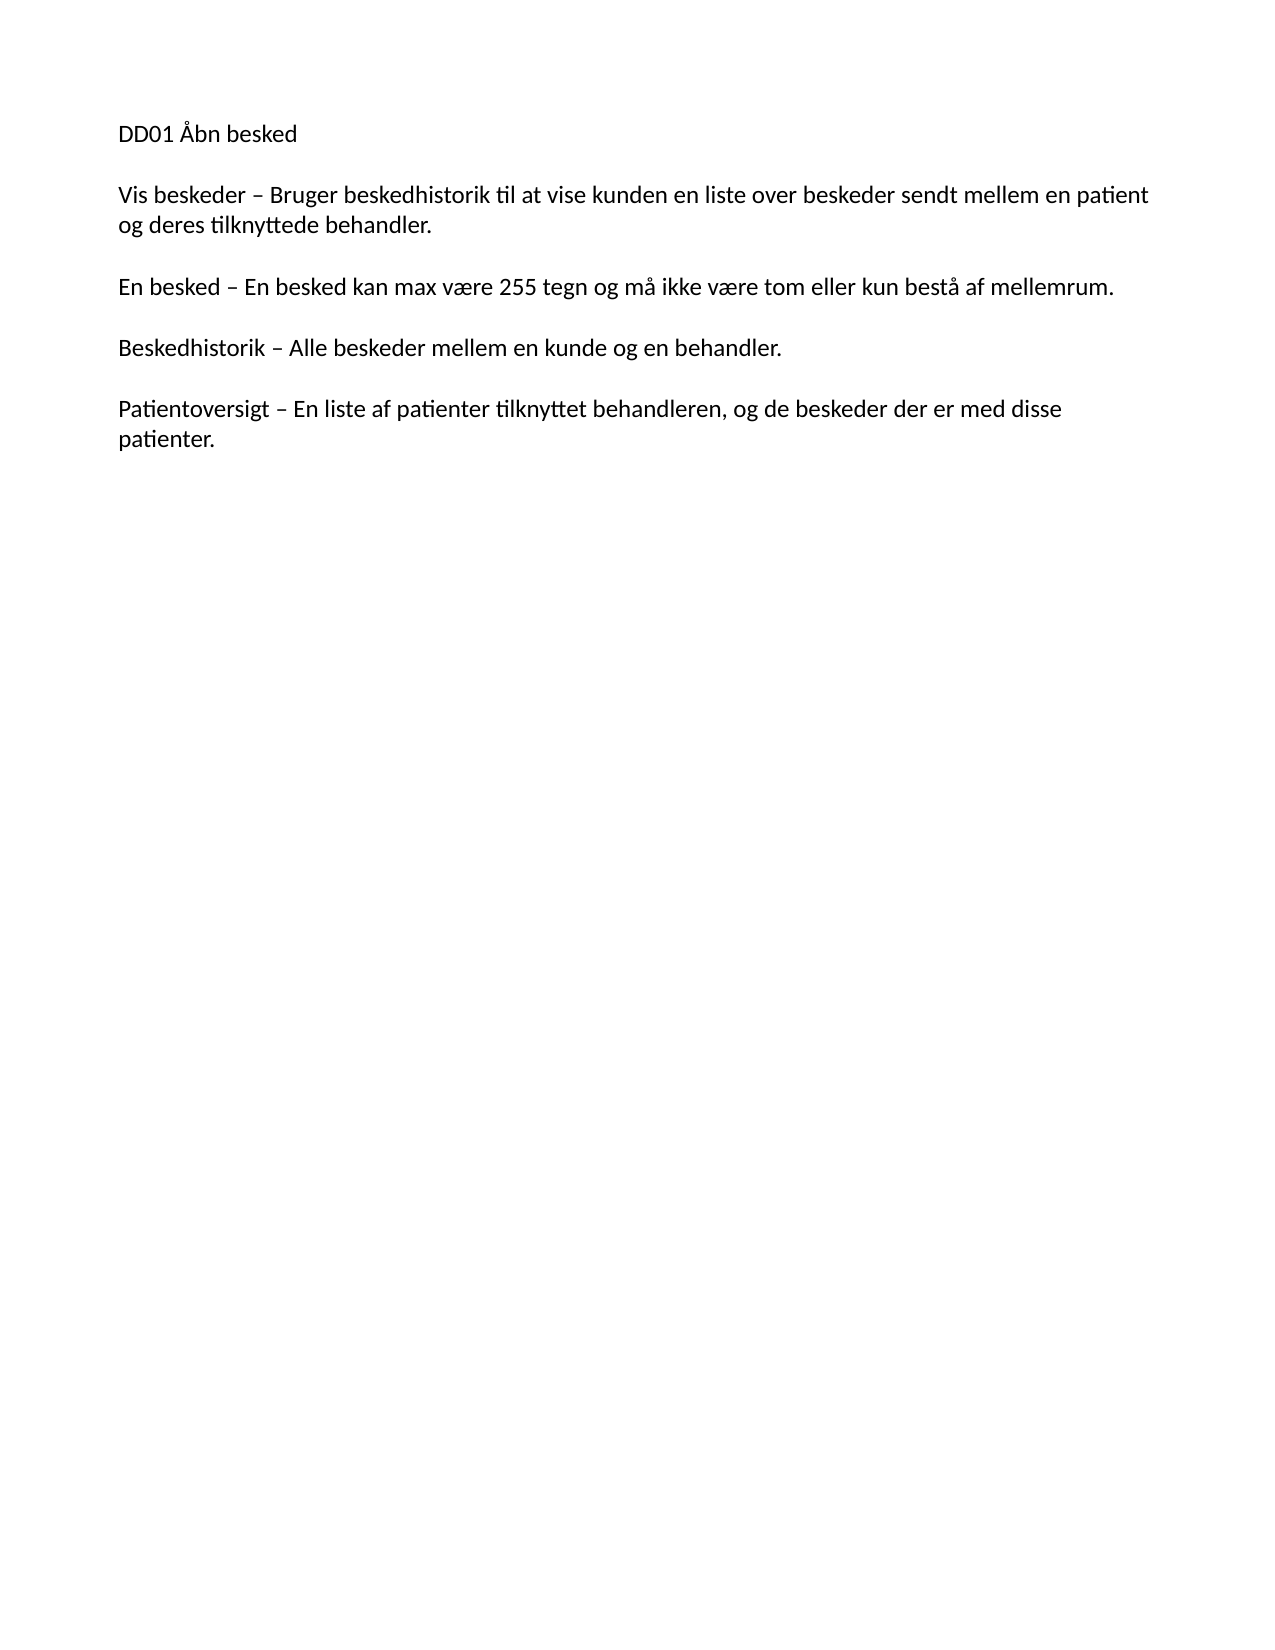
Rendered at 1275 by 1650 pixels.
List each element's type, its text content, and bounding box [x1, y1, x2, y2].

text DD01 Åbn besked [118, 118, 1157, 149]
text Beskedhistorik – Alle beskeder mellem en kunde og en behandler. [118, 332, 1157, 362]
text Vis beskeder – Bruger beskedhistorik til at vise kunden en liste over beskeder sendt mellem en patient og deres tilknyttede behandler. [118, 179, 1157, 240]
text Patientoversigt – En liste af patienter tilknyttet behandleren, og de beskeder der er med disse patienter. [118, 393, 1157, 454]
text En besked – En besked kan max være 255 tegn og må ikke være tom eller kun bestå af mellemrum. [118, 271, 1157, 301]
